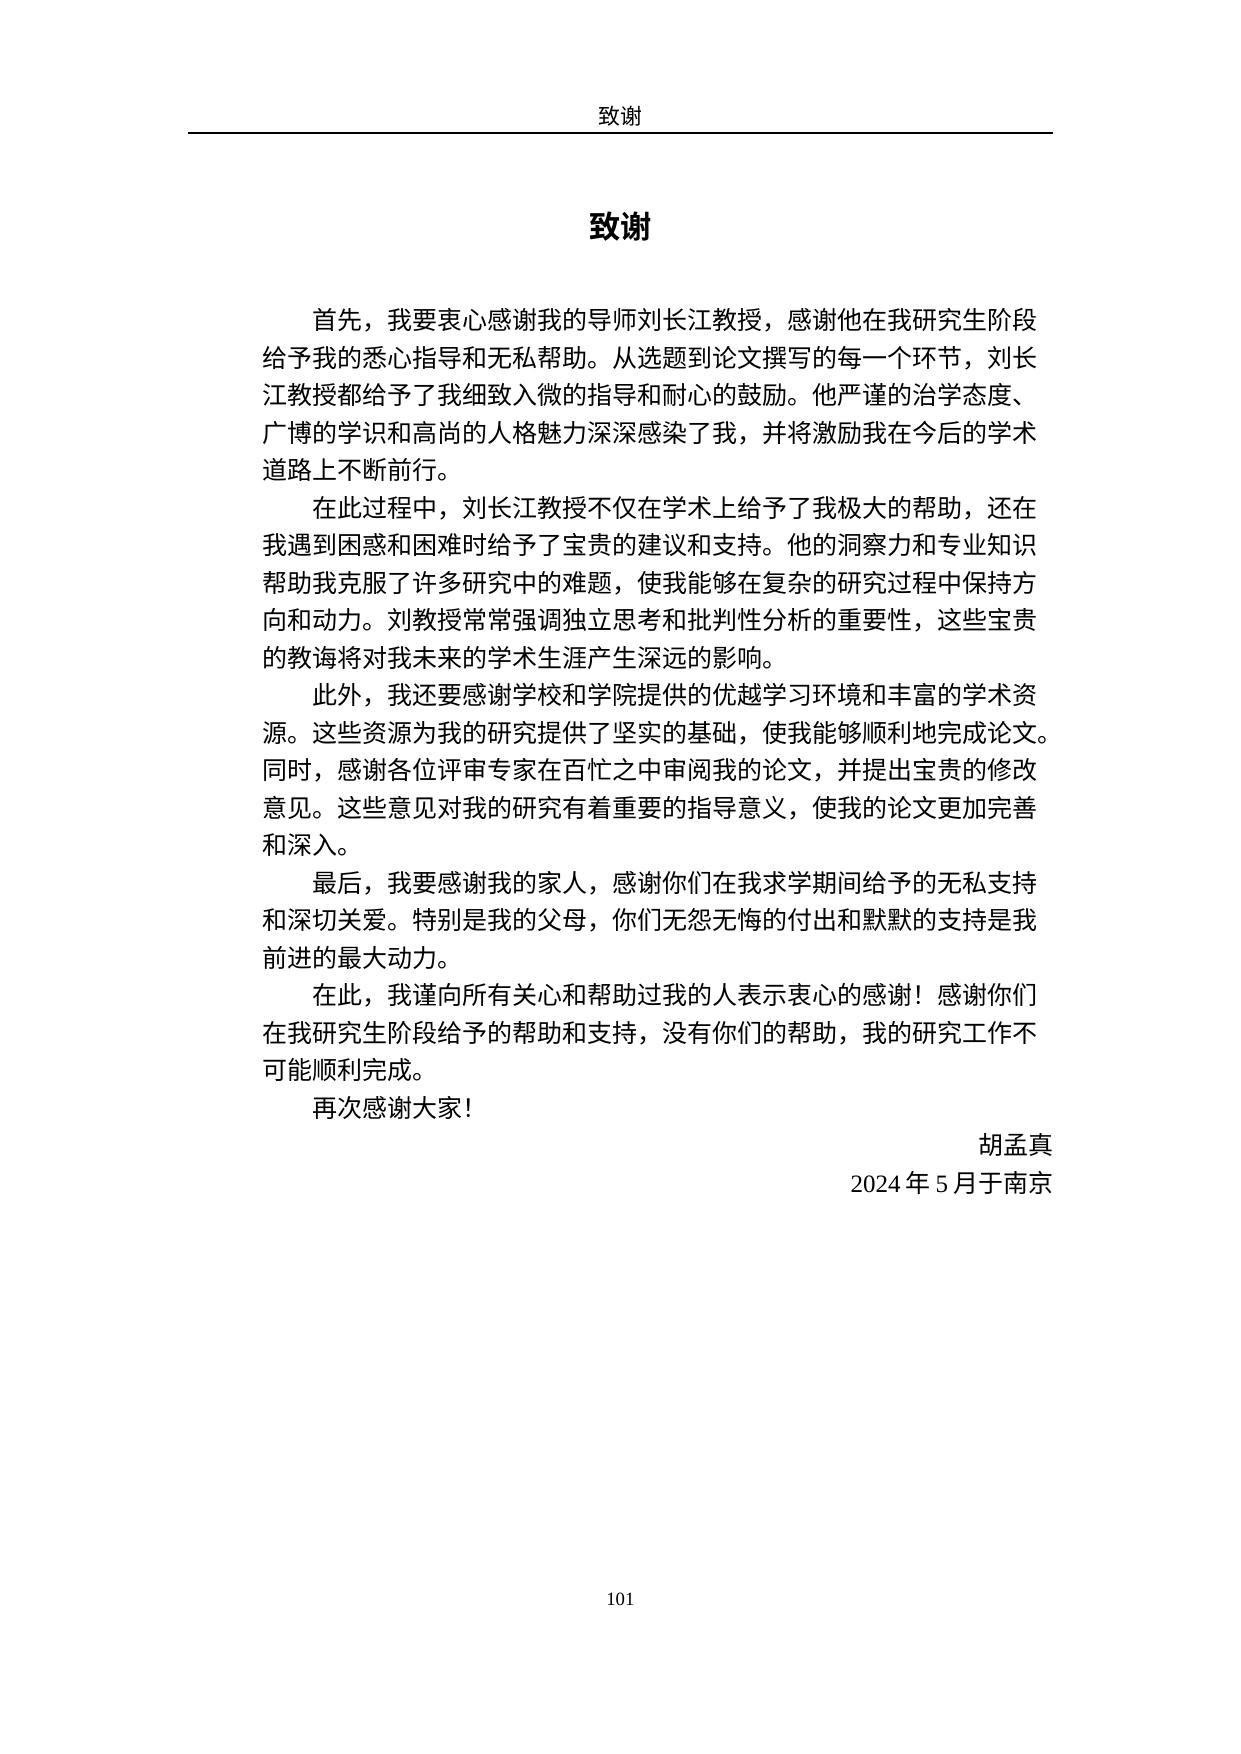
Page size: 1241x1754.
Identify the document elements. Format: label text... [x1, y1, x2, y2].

text 再次感谢大家！ [262, 1087, 1053, 1125]
text 在此过程中，刘长江教授不仅在学术上给予了我极大的帮助，还在我遇到困惑和困难时给予了宝贵的建议和支持。他的洞察力和专业知识帮助我克服了许多研究中的难题，使我能够在复杂的研究过程中保持方向和动力。刘教授常常强调独立思考和批判性分析的重要性，这些宝贵的教诲将对我未来的学术生涯产生深远的影响。 [262, 487, 1053, 675]
text 在此，我谨向所有关心和帮助过我的人表示衷心的感谢！感谢你们在我研究生阶段给予的帮助和支持，没有你们的帮助，我的研究工作不可能顺利完成。 [262, 975, 1053, 1087]
text 首先，我要衷心感谢我的导师刘长江教授，感谢他在我研究生阶段给予我的悉心指导和无私帮助。从选题到论文撰写的每一个环节，刘长江教授都给予了我细致入微的指导和耐心的鼓励。他严谨的治学态度、广博的学识和高尚的人格魅力深深感染了我，并将激励我在今后的学术道路上不断前行。 [262, 300, 1053, 487]
text 2024年5月于南京 [262, 1162, 1053, 1200]
subtitle 致谢 [187, 187, 1053, 262]
text 最后，我要感谢我的家人，感谢你们在我求学期间给予的无私支持和深切关爱。特别是我的父母，你们无怨无悔的付出和默默的支持是我前进的最大动力。 [262, 862, 1053, 975]
text 胡孟真 [262, 1125, 1053, 1162]
text 此外，我还要感谢学校和学院提供的优越学习环境和丰富的学术资源。这些资源为我的研究提供了坚实的基础，使我能够顺利地完成论文。同时，感谢各位评审专家在百忙之中审阅我的论文，并提出宝贵的修改意见。这些意见对我的研究有着重要的指导意义，使我的论文更加完善和深入。 [262, 675, 1053, 862]
